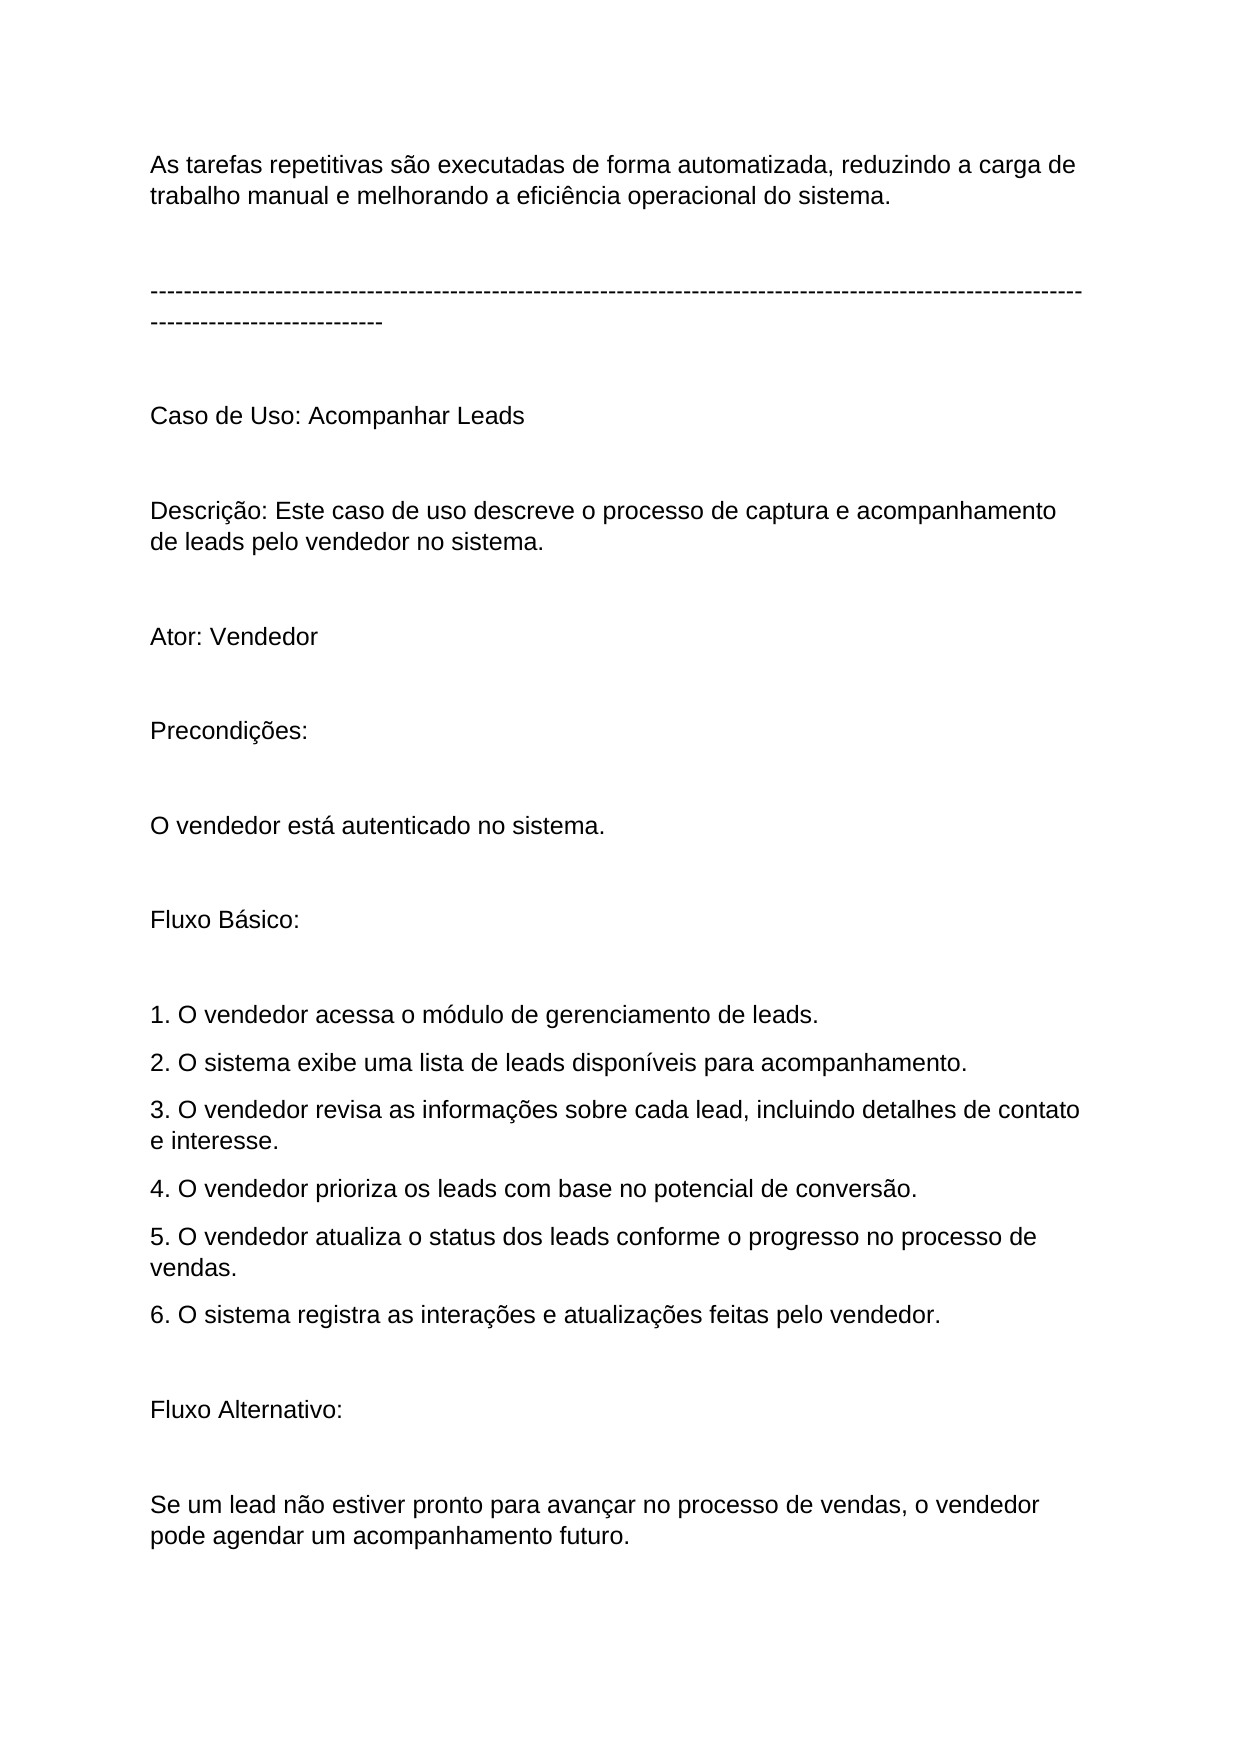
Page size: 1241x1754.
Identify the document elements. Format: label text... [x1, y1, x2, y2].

text Caso de Uso: Acompanhar Leads [150, 401, 1090, 430]
text 1. O vendedor acessa o módulo de gerenciamento de leads. [150, 1000, 1090, 1028]
text 4. O vendedor prioriza os leads com base no potencial de conversão. [150, 1174, 1090, 1203]
text -------------------------------------------------------------------------------------------------------------------------------------------- [150, 276, 1090, 335]
text 6. O sistema registra as interações e atualizações feitas pelo vendedor. [150, 1300, 1090, 1329]
text Descrição: Este caso de uso descreve o processo de captura e acompanhamento de leads pelo vendedor no sistema. [150, 496, 1090, 556]
text Precondições: [150, 716, 1090, 745]
text Fluxo Básico: [150, 905, 1090, 934]
text 5. O vendedor atualiza o status dos leads conforme o progresso no processo de vendas. [150, 1222, 1090, 1281]
text 2. O sistema exibe uma lista de leads disponíveis para acompanhamento. [150, 1047, 1090, 1076]
text Se um lead não estiver pronto para avançar no processo de vendas, o vendedor pode agendar um acompanhamento futuro. [150, 1489, 1090, 1549]
text 3. O vendedor revisa as informações sobre cada lead, incluindo detalhes de contato e interesse. [150, 1095, 1090, 1155]
text Fluxo Alternativo: [150, 1395, 1090, 1424]
text Ator: Vendedor [150, 621, 1090, 650]
text As tarefas repetitivas são executadas de forma automatizada, reduzindo a carga de trabalho manual e melhorando a eficiência operacional do sistema. [150, 150, 1090, 210]
text O vendedor está autenticado no sistema. [150, 811, 1090, 839]
